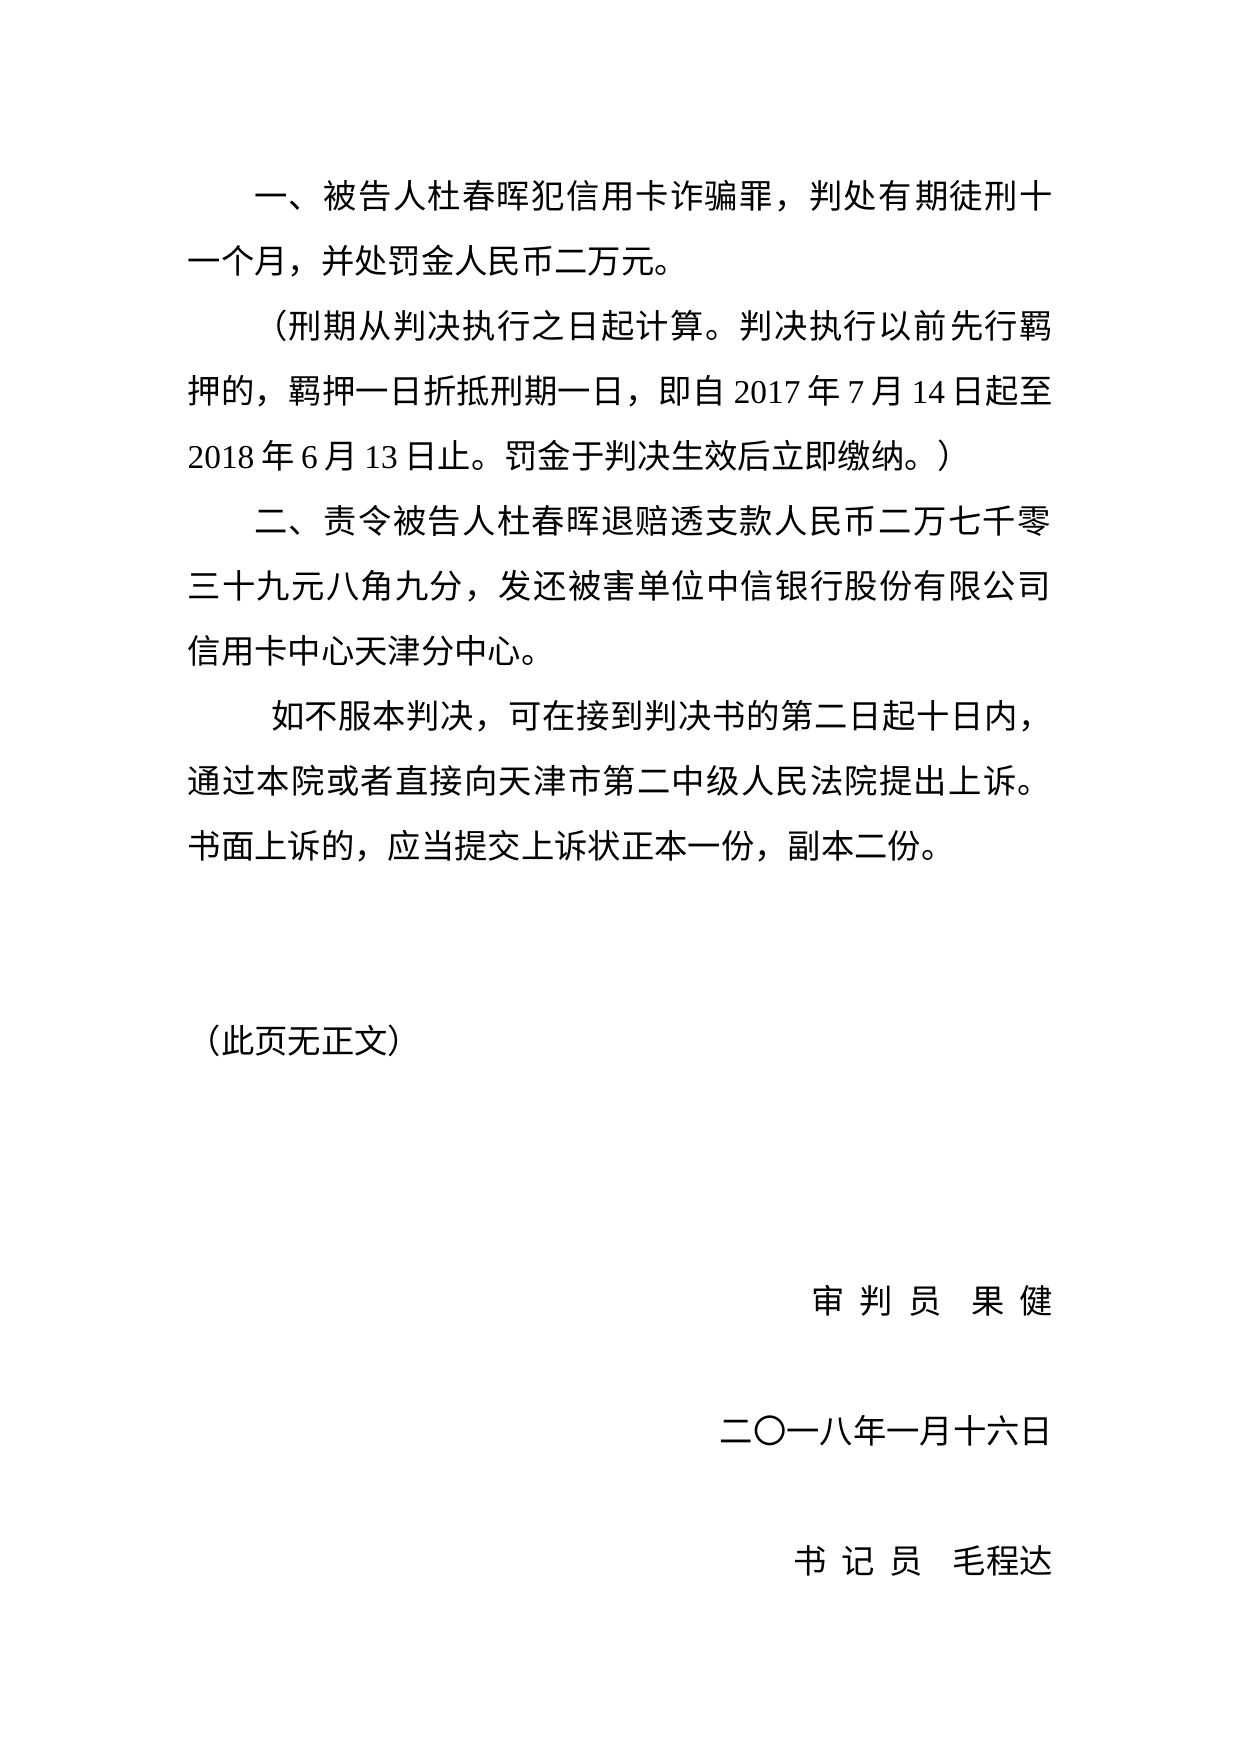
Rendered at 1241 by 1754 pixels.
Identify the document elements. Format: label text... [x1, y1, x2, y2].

text 一、被告人杜春晖犯信用卡诈骗罪，判处有期徒刑十一个月，并处罚金人民币二万元。 [187, 162, 1053, 292]
text 书 记 员 毛程达 [187, 1527, 1053, 1592]
text 审 判 员 果 健 [187, 1267, 1053, 1332]
text （此页无正文） [187, 1007, 1036, 1072]
text 如不服本判决，可在接到判决书的第二日起十日内，通过本院或者直接向天津市第二中级人民法院提出上诉。书面上诉的，应当提交上诉状正本一份，副本二份。 [187, 682, 1053, 877]
text 二、责令被告人杜春晖退赔透支款人民币二万七千零三十九元八角九分，发还被害单位中信银行股份有限公司信用卡中心天津分中心。 [187, 487, 1053, 682]
text 二〇一八年一月十六日 [187, 1397, 1053, 1462]
text （刑期从判决执行之日起计算。判决执行以前先行羁押的，羁押一日折抵刑期一日，即自2017年7月14日起至2018年6月13日止。罚金于判决生效后立即缴纳。） [187, 292, 1053, 487]
